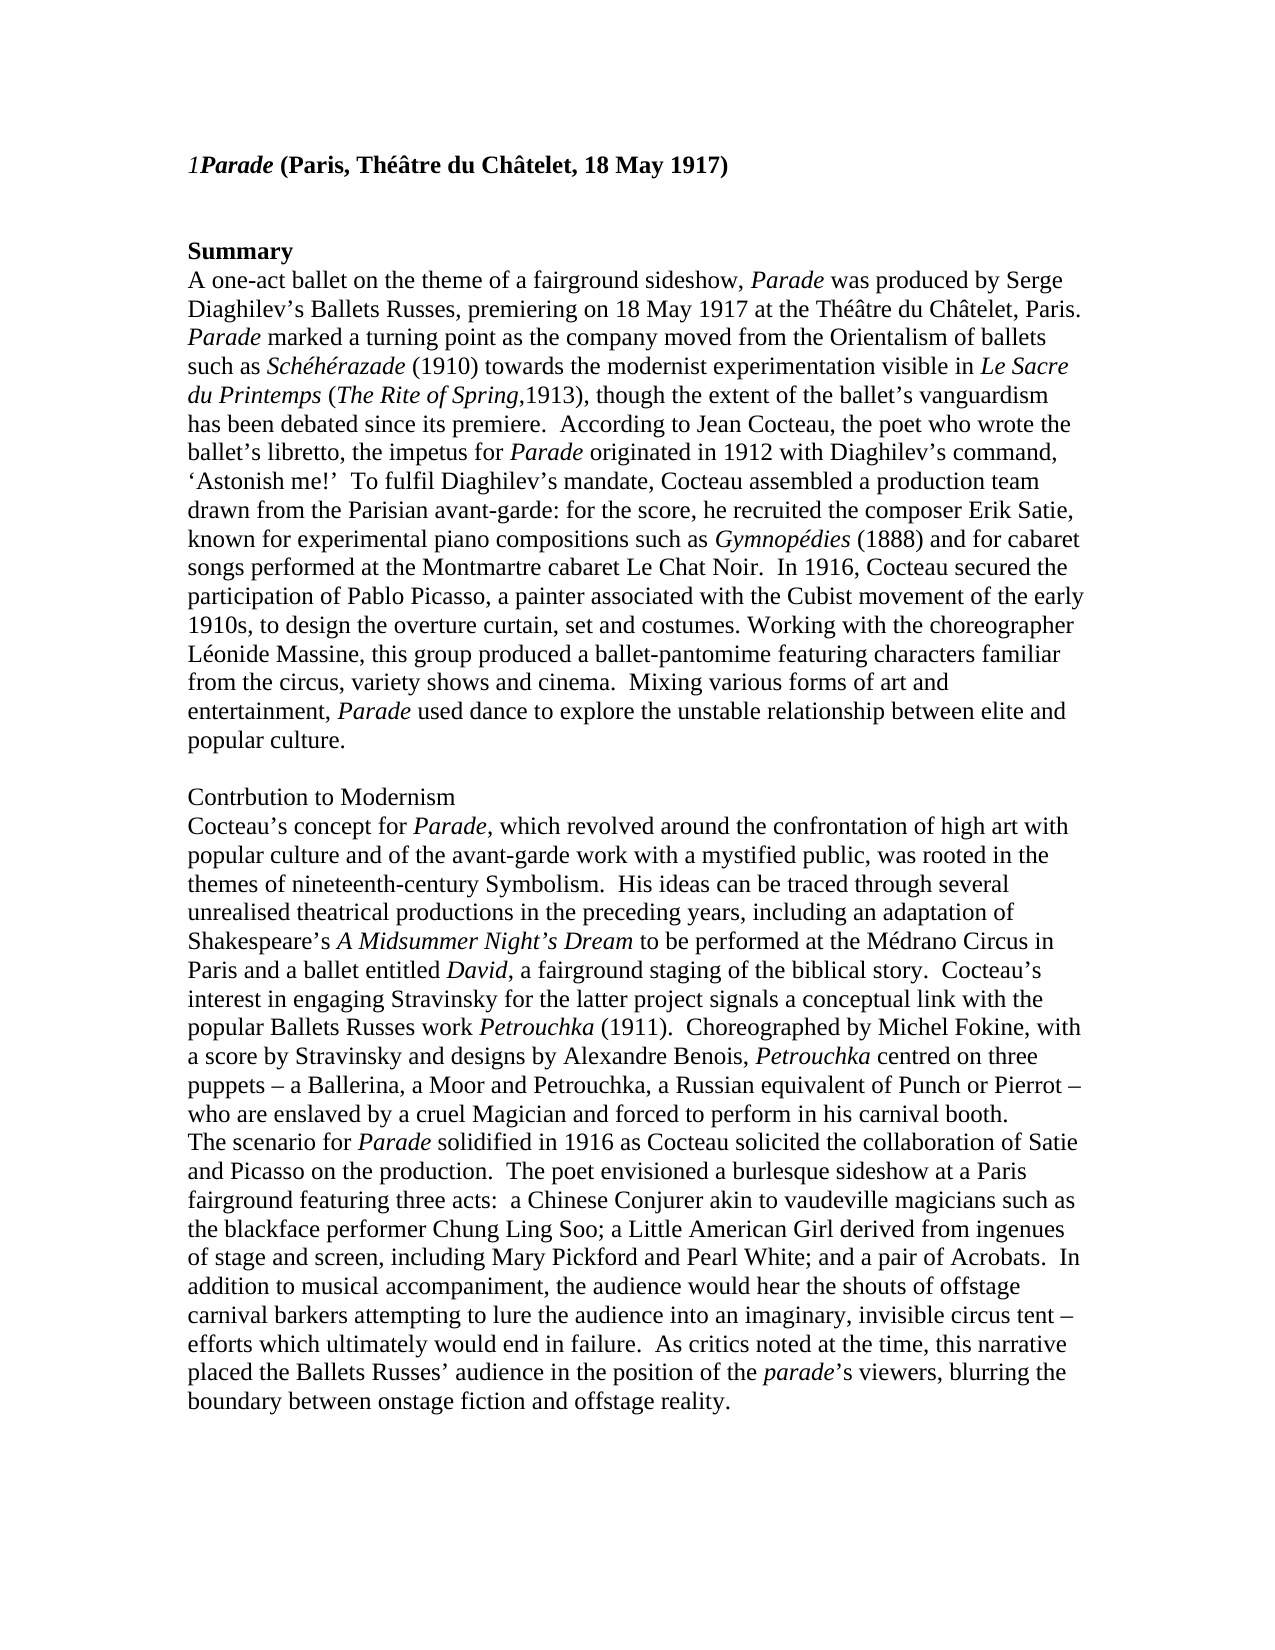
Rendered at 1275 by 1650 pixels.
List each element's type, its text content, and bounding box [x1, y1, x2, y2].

text A one-act ballet on the theme of a fairground sideshow, Parade was produced by Serge Diaghilev’s Ballets Russes, premiering on 18 May 1917 at the Théâtre du Châtelet, Paris. Parade marked a turning point as the company moved from the Orientalism of ballets such as Schéhérazade (1910) towards the modernist experimentation visible in Le Sacre du Printemps (The Rite of Spring,1913), though the extent of the ballet’s vanguardism has been debated since its premiere. According to Jean Cocteau, the poet who wrote the ballet’s libretto, the impetus for Parade originated in 1912 with Diaghilev’s command, ‘Astonish me!’ To fulfil Diaghilev’s mandate, Cocteau assembled a production team drawn from the Parisian avant-garde: for the score, he recruited the composer Erik Satie, known for experimental piano compositions such as Gymnopédies (1888) and for cabaret songs performed at the Montmartre cabaret Le Chat Noir. In 1916, Cocteau secured the participation of Pablo Picasso, a painter associated with the Cubist movement of the early 1910s, to design the overture curtain, set and costumes. Working with the choreographer Léonide Massine, this group produced a ballet-pantomime featuring characters familiar from the circus, variety shows and cinema. Mixing various forms of art and entertainment, Parade used dance to explore the unstable relationship between elite and popular culture. [187, 265, 1087, 754]
text Cocteau’s concept for Parade, which revolved around the confrontation of high art with popular culture and of the avant-garde work with a mystified public, was rooted in the themes of nineteenth-century Symbolism. His ideas can be traced through several unrealised theatrical productions in the preceding years, including an adaptation of Shakespeare’s A Midsummer Night’s Dream to be performed at the Médrano Circus in Paris and a ballet entitled David, a fairground staging of the biblical story. Cocteau’s interest in engaging Stravinsky for the latter project signals a conceptual link with the popular Ballets Russes work Petrouchka (1911). Choreographed by Michel Fokine, with a score by Stravinsky and designs by Alexandre Benois, Petrouchka centred on three puppets – a Ballerina, a Moor and Petrouchka, a Russian equivalent of Punch or Pierrot – who are enslaved by a cruel Magician and forced to perform in his carnival booth. [187, 811, 1087, 1127]
text Contrbution to Modernism [187, 782, 1087, 811]
text The scenario for Parade solidified in 1916 as Cocteau solicited the collaboration of Satie and Picasso on the production. The poet envisioned a burlesque sideshow at a Paris fairground featuring three acts: a Chinese Conjurer akin to vaudeville magicians such as the blackface performer Chung Ling Soo; a Little American Girl derived from ingenues of stage and screen, including Mary Pickford and Pearl White; and a pair of Acrobats. In addition to musical accompaniment, the audience would hear the shouts of offstage carnival barkers attempting to lure the audience into an imaginary, invisible circus tent – efforts which ultimately would end in failure. As critics noted at the time, this narrative placed the Ballets Russes’ audience in the position of the parade’s viewers, blurring the boundary between onstage fiction and offstage reality. [187, 1127, 1087, 1415]
text Parade (Paris, Théâtre du Châtelet, 18 May 1917) [187, 150, 1087, 179]
text Summary [187, 236, 1087, 265]
